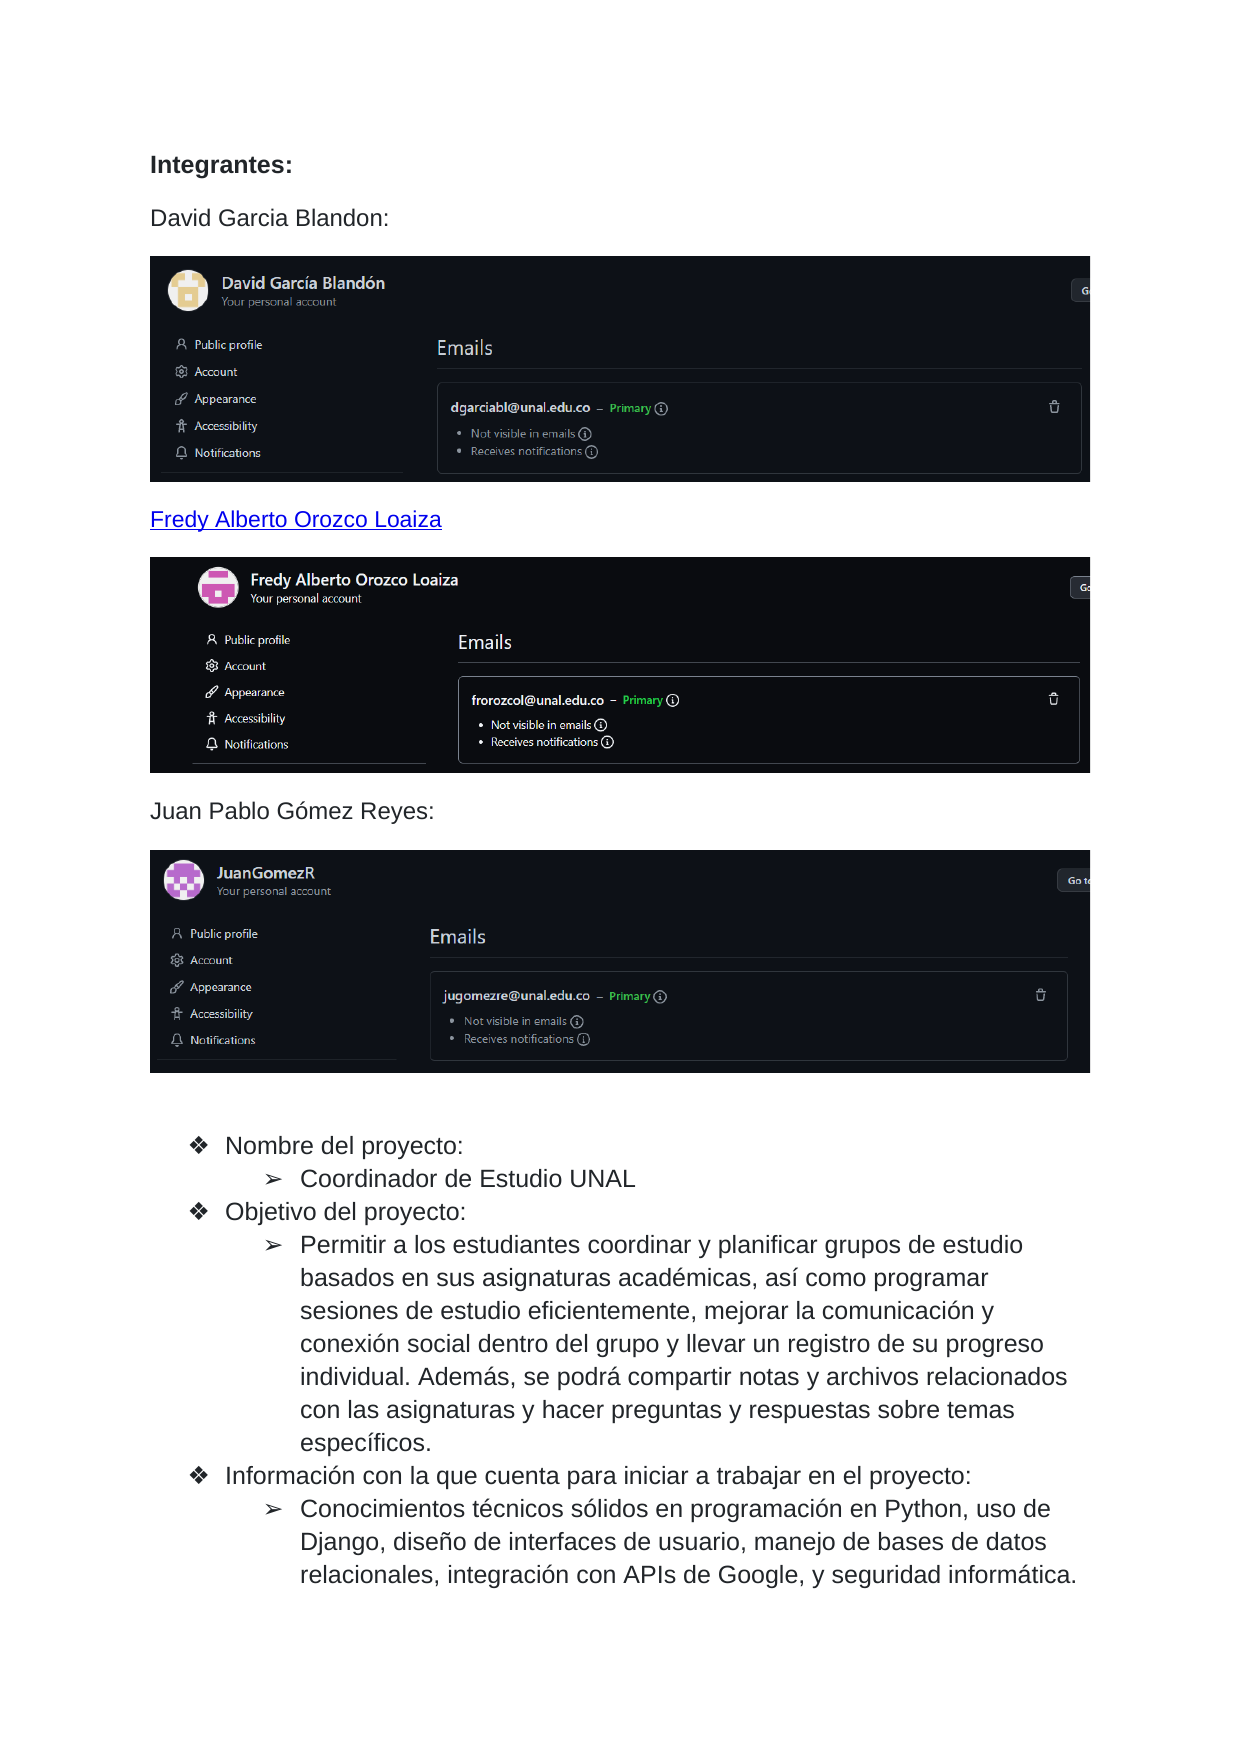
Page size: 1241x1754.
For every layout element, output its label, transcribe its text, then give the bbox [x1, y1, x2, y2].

text Fredy Alberto Orozco Loaiza [150, 506, 1090, 533]
text Integrantes: [150, 150, 1090, 179]
text Juan Pablo Gómez Reyes: [150, 797, 1090, 825]
picture [150, 557, 1091, 773]
picture [150, 256, 1091, 482]
list Nombre del proyecto: [187, 1131, 1090, 1159]
list Objetivo del proyecto: [187, 1197, 1090, 1226]
list Información con la que cuenta para iniciar a trabajar en el proyecto: [187, 1461, 1090, 1490]
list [262, 1494, 1090, 1589]
list Permitir a los estudiantes coordinar y planificar grupos de estudio basados en sus asignaturas académicas, así como programar sesiones de estudio eficientemente, mejorar la comunicación y conexión social dentro del grupo y llevar un registro de su progreso individual. Además, se podrá compartir notas y archivos relacionados con las asignaturas y hacer preguntas y respuestas sobre temas específicos. [262, 1230, 1090, 1457]
text David Garcia Blandon: [150, 204, 1090, 231]
list Coordinador de Estudio UNAL [262, 1164, 1090, 1193]
picture [150, 850, 1091, 1073]
